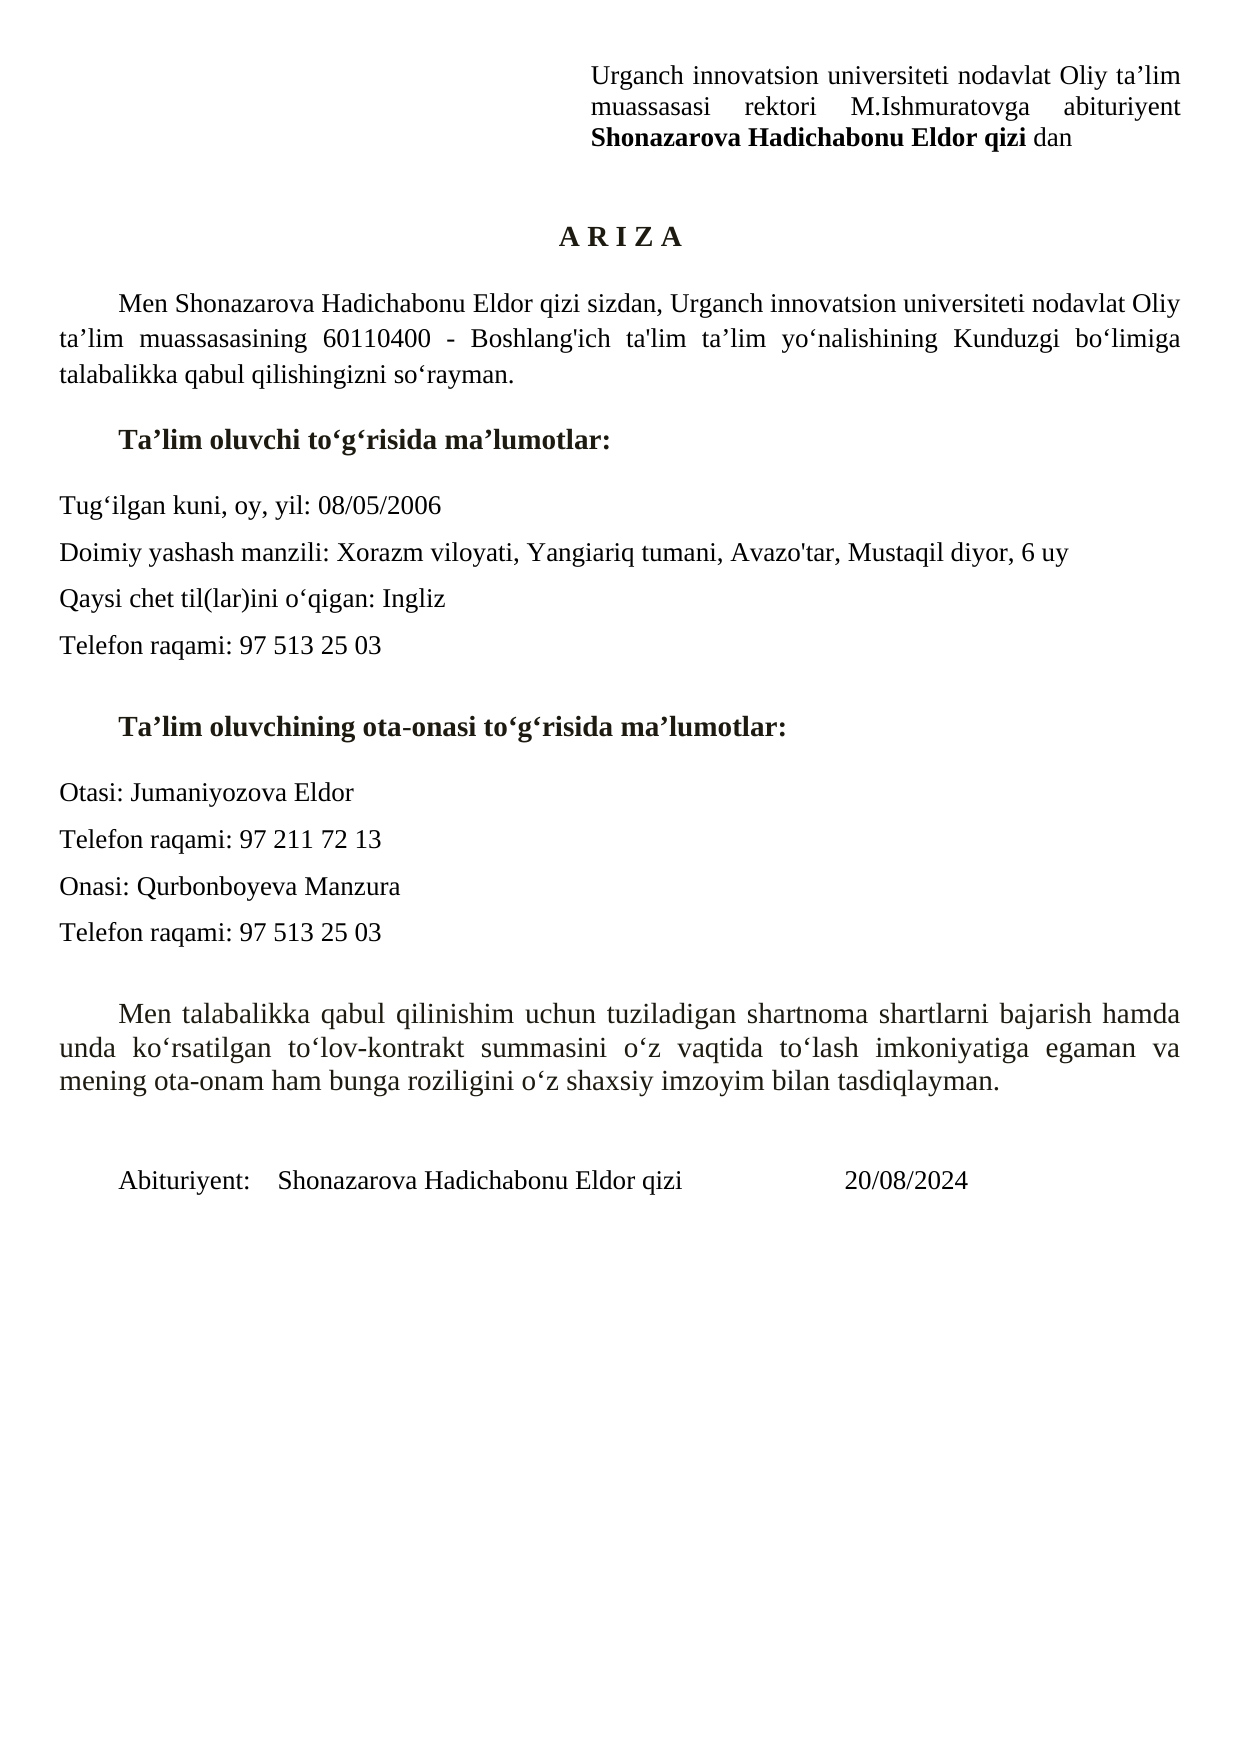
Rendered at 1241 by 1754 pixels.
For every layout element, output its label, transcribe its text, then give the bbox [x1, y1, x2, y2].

text Urganch innovatsion universiteti nodavlat Oliy ta’lim muassasasi rektori M.Ishmuratovga abituriyent Shonazarova Hadichabonu Eldor qizi dan [591, 59, 1181, 152]
text Doimiy yashash manzili: Xorazm viloyati, Yangiariq tumani, Avazo'tar, Mustaqil diyor, 6 uy [59, 536, 1181, 567]
text Onasi: Qurbonboyeva Manzura [59, 869, 1181, 901]
text Telefon raqami: 97 513 25 03 [59, 629, 1181, 660]
text Telefon raqami: 97 513 25 03 [59, 916, 1181, 947]
text A R I Z A [59, 219, 1181, 253]
text Qaysi chet til(lar)ini o‘qigan: Ingliz [59, 582, 1181, 613]
text Abituriyent: Shonazarova Hadichabonu Eldor qizi 20/08/2024 [59, 1164, 1181, 1195]
text Ta’lim oluvchining ota-onasi to‘g‘risida ma’lumotlar: [59, 709, 1181, 743]
text Otasi: Jumaniyozova Eldor [59, 776, 1181, 807]
text Ta’lim oluvchi to‘g‘risida ma’lumotlar: [59, 422, 1181, 455]
text Tug‘ilgan kuni, oy, yil: 08/05/2006 [59, 489, 1181, 520]
text Men talabalikka qabul qilinishim uchun tuziladigan shartnoma shartlarni bajarish hamda unda ko‘rsatilgan to‘lov-kontrakt summasini o‘z vaqtida to‘lash imkoniyatiga egaman va mening ota-onam ham bunga roziligini oʻz shaxsiy imzoyim bilan tasdiqlayman. [59, 996, 1181, 1097]
text Men Shonazarova Hadichabonu Eldor qizi sizdan, Urganch innovatsion universiteti nodavlat Oliy ta’lim muassasasining 60110400 - Boshlang'ich ta'lim ta’lim yo‘nalishining Kunduzgi bo‘limiga talabalikka qabul qilishingizni so‘rayman. [59, 287, 1181, 389]
text Telefon raqami: 97 211 72 13 [59, 823, 1181, 854]
